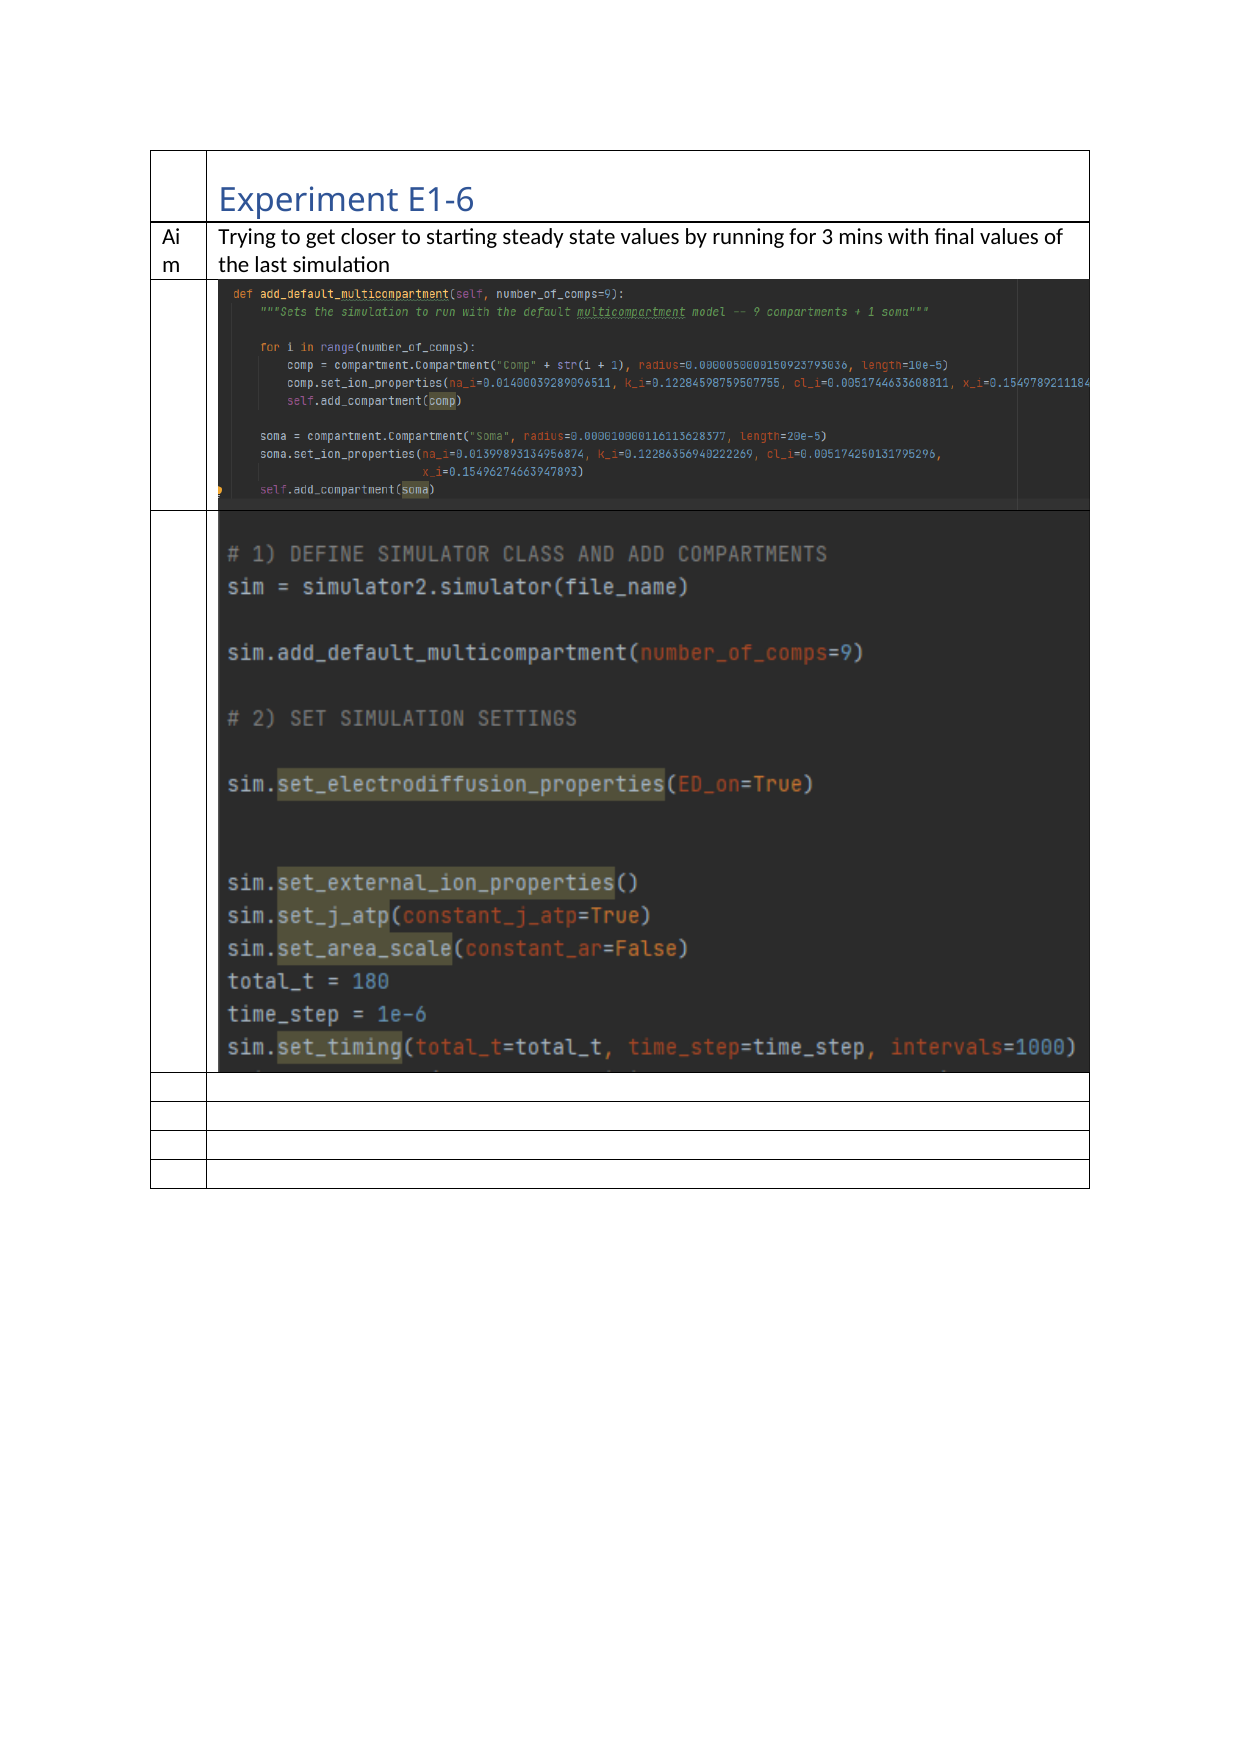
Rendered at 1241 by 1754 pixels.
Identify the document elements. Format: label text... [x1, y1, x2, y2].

table_header [151, 151, 206, 221]
table_cell [151, 1102, 206, 1130]
table_cell [207, 1102, 1089, 1130]
table_cell [207, 1160, 1089, 1188]
table_cell [207, 280, 218, 510]
table_cell Aim [151, 223, 206, 278]
table_header Experiment E1-6 [207, 151, 1089, 221]
table_cell [151, 1073, 206, 1101]
table_cell [151, 511, 206, 1072]
table_cell Trying to get closer to starting steady state values by running for 3 mins with final values of the last simulation [207, 223, 1089, 278]
table_cell [151, 280, 206, 510]
table_cell [207, 511, 218, 1072]
picture [218, 511, 1090, 1072]
table_cell [151, 1131, 206, 1159]
picture [218, 279, 1090, 510]
table_cell [207, 1073, 1089, 1101]
table_cell [207, 1131, 1089, 1159]
table_cell [151, 1160, 206, 1188]
